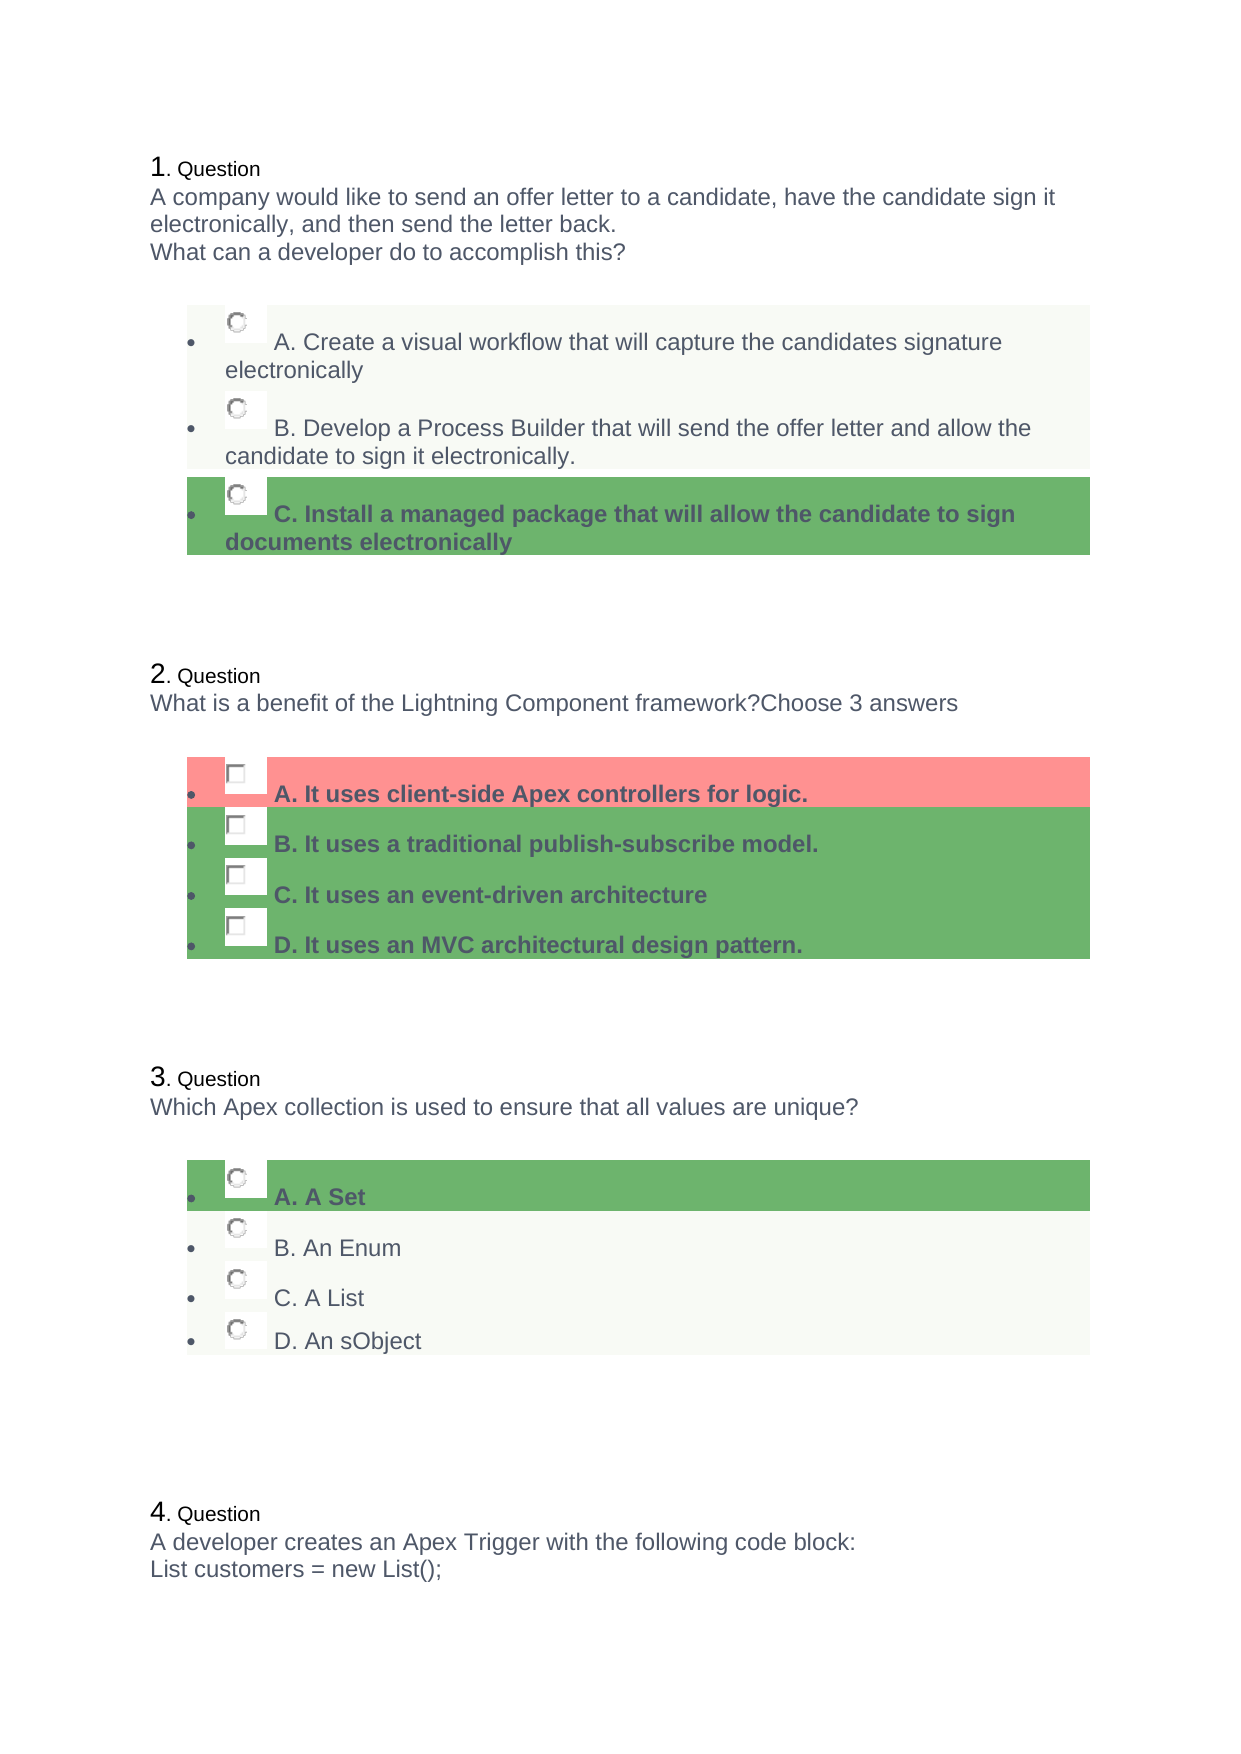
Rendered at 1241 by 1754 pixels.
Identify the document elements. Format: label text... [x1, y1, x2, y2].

subtitle 2. Question [150, 657, 1090, 689]
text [150, 1528, 1090, 1583]
list C. Install a managed package that will allow the candidate to sign documents electronically [187, 477, 1090, 555]
list D. It uses an MVC architectural design pattern. [187, 908, 1090, 959]
text A company would like to send an offer letter to a candidate, have the candidate sign it electronically, and then send the letter back. What can a developer do to accomplish this? [150, 182, 1090, 265]
list A. It uses client-side Apex controllers for logic. [187, 757, 1090, 807]
list B. Develop a Process Builder that will send the offer letter and allow the candidate to sign it electronically. [187, 391, 1090, 469]
list B. It uses a traditional publish-subscribe model. [187, 807, 1090, 858]
list C. It uses an event-driven architecture [187, 858, 1090, 908]
list C. A List [187, 1261, 1090, 1312]
list B. An Enum [187, 1211, 1090, 1261]
text Which Apex collection is used to ensure that all values are unique? [150, 1093, 1090, 1120]
text 1. Question [150, 150, 1090, 182]
list D. An sObject [187, 1312, 1090, 1355]
subtitle 3. Question [150, 1060, 1090, 1093]
list A. A Set [187, 1160, 1090, 1211]
text What is a benefit of the Lightning Component framework?Choose 3 answers [150, 689, 1090, 717]
subtitle 4. Question [150, 1495, 1090, 1528]
list A. Create a visual workflow that will capture the candidates signature electronically [187, 305, 1090, 383]
